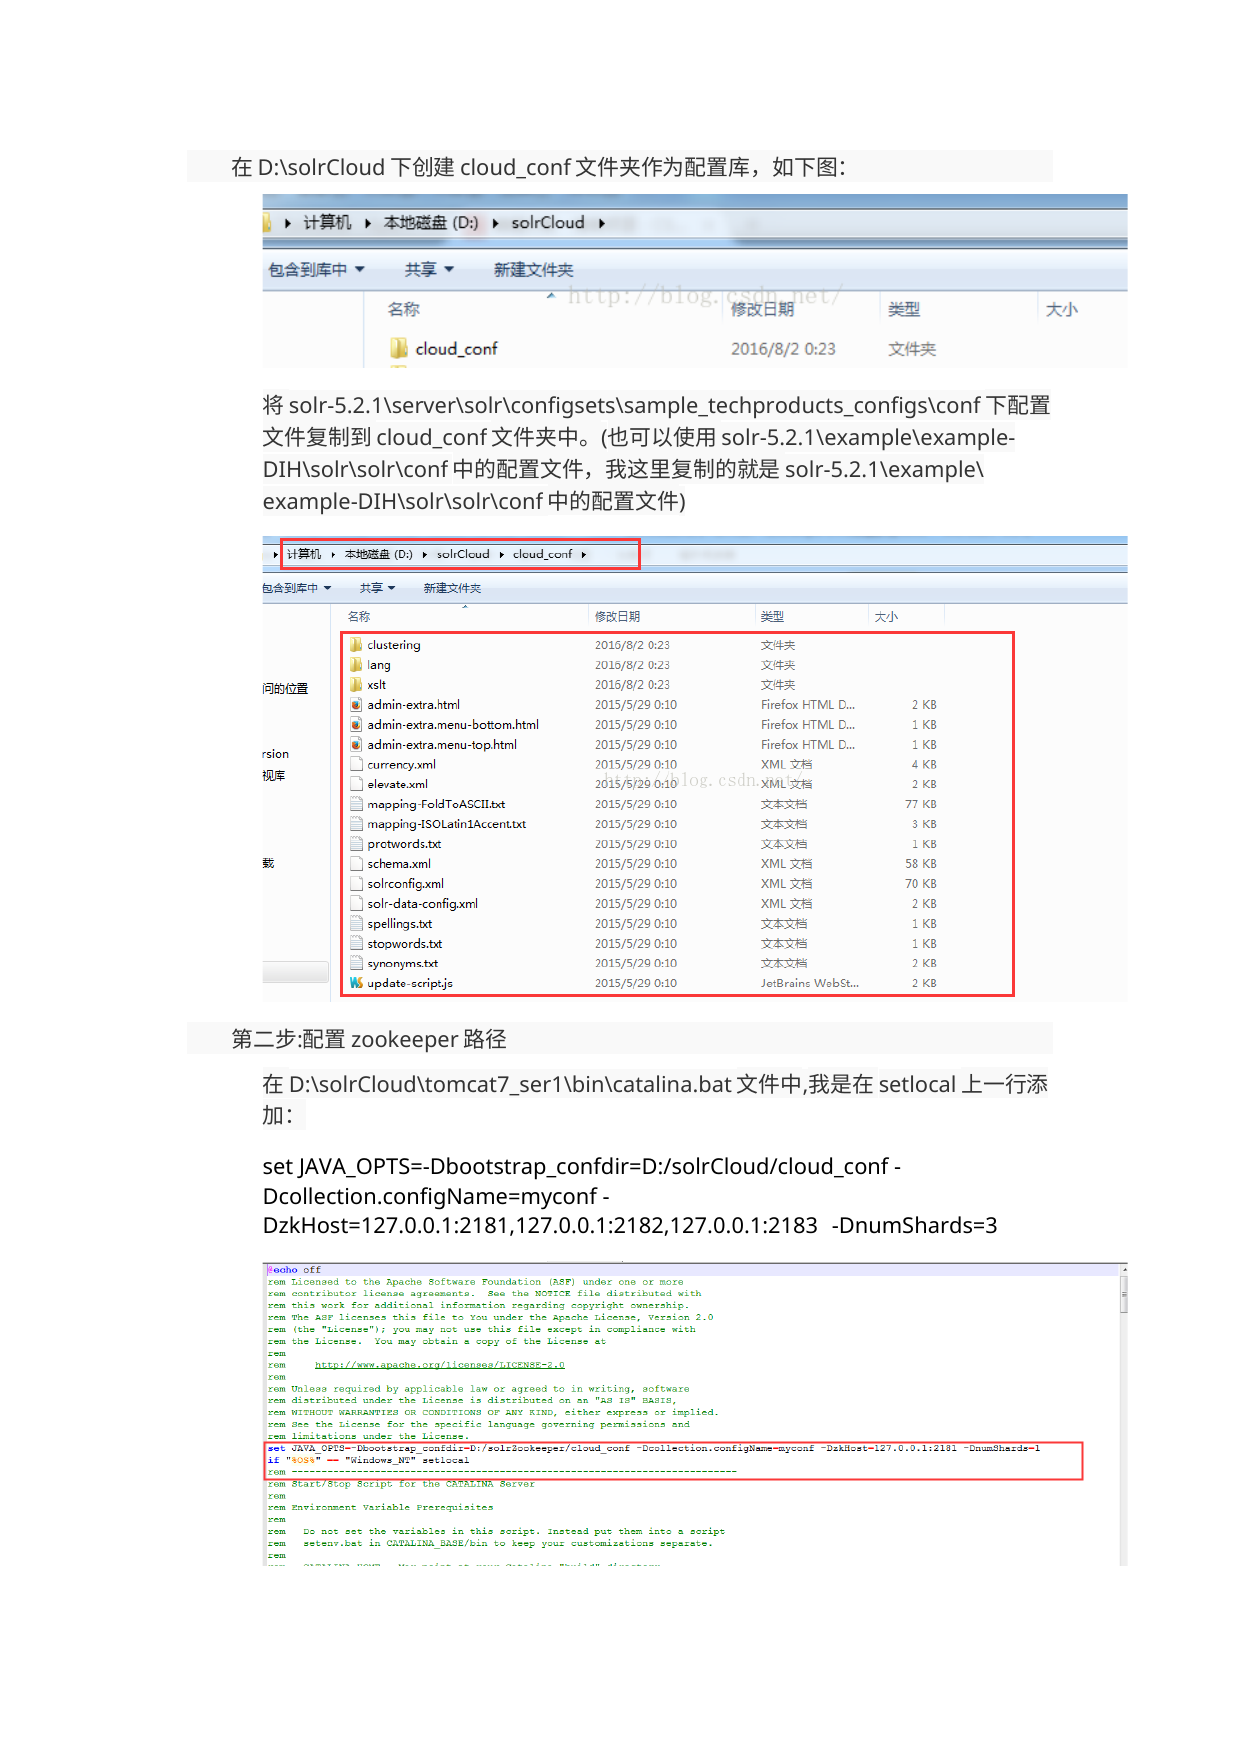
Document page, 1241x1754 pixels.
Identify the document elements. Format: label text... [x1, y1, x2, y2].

text 第二步:配置zookeeper路径 [187, 1022, 1053, 1054]
list 将solr-5.2.1\server\solr\configsets\sample_techproducts_configs\conf下配置文件复制到cloud_conf文件夹中。(也可以使用solr-5.2.1\example\example-DIH\solr\solr\conf中的配置文件，我这里复制的就是solr-5.2.1\example\example-DIH\solr\solr\conf中的配置文件) [262, 388, 1053, 516]
list set JAVA_OPTS=-Dbootstrap_confdir=D:/solrCloud/cloud_conf -Dcollection.configName=myconf -DzkHost=127.0.0.1:2181,127.0.0.1:2182,127.0.0.1:2183 -DnumShards=3 [262, 1151, 1053, 1240]
picture [262, 536, 1128, 1002]
picture [262, 194, 1128, 368]
text 在D:\solrCloud下创建cloud_conf文件夹作为配置库，如下图： [187, 150, 1053, 182]
picture [262, 1261, 1128, 1566]
list 在D:\solrCloud\tomcat7_ser1\bin\catalina.bat文件中,我是在 setlocal上一行添加： [262, 1067, 1053, 1130]
